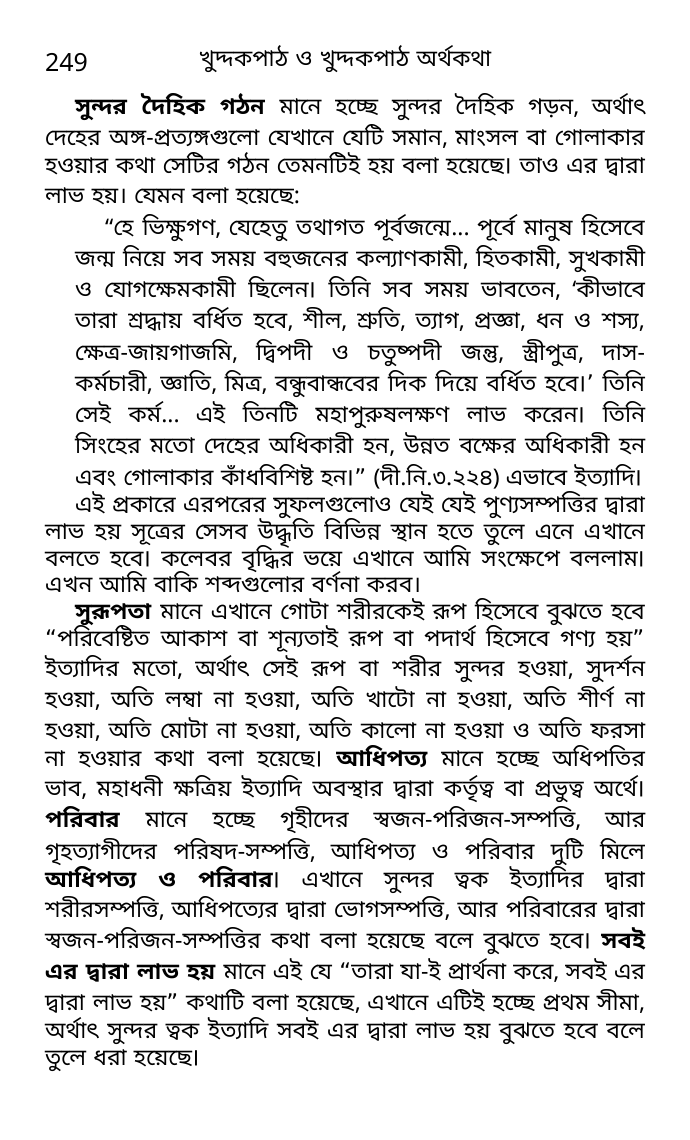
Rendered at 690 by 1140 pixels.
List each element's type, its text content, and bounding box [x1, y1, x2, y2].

text “হে ভিক্ষুগণ, যেহেতু তথাগত পূর্বজন্মে... পূর্বে মানুষ হিসেবে জন্ম নিয়ে সব সময় বহুজনের কল্যাণকামী, হিতকামী, সুখকামী ও যোগক্ষেমকামী ছিলেন। তিনি সব সময় ভাবতেন, ‘কীভাবে তারা শ্রদ্ধায় বর্ধিত হবে, শীল, শ্রুতি, ত্যাগ, প্রজ্ঞা, ধন ও শস্য, ক্ষেত্র-জায়গাজমি, দ্বিপদী ও চতুষ্পদী জন্তু, স্ত্রীপুত্র, দাস-কর্মচারী, জ্ঞাতি, মিত্র, বন্ধুবান্ধবের দিক দিয়ে বর্ধিত হবে।’ তিনি সেই কর্ম... এই তিনটি মহাপুরুষলক্ষণ লাভ করেন। তিনি সিংহের মতো দেহের অধিকারী হন, উন্নত বক্ষের অধিকারী হন এবং গোলাকার কাঁধবিশিষ্ট হন।” (দী.নি.৩.২২৪) এভাবে ইত্যাদি। [75, 210, 645, 492]
text সুরূপতা মানে এখানে গোটা শরীরকেই রূপ হিসেবে বুঝতে হবে “পরিবেষ্টিত আকাশ বা শূন্যতাই রূপ বা পদার্থ হিসেবে গণ্য হয়” ইত্যাদির মতো, অর্থাৎ সেই রূপ বা শরীর সুন্দর হওয়া, সুদর্শন হওয়া, অতি লম্বা না হওয়া, অতি খাটো না হওয়া, অতি শীর্ণ না হওয়া, অতি মোটা না হওয়া, অতি কালো না হওয়া ও অতি ফরসা না হওয়ার কথা বলা হয়েছে। আধিপত্য মানে হচ্ছে অধিপতির ভাব, মহাধনী ক্ষত্রিয় ইত্যাদি অবস্থার দ্বারা কর্তৃত্ব বা প্রভুত্ব অর্থে। পরিবার মানে হচ্ছে গৃহীদের স্বজন-পরিজন-সম্পত্তি, আর গৃহত্যাগীদের পরিষদ-সম্পত্তি, আধিপত্য ও পরিবার দুটি মিলে আধিপত্য ও পরিবার। এখানে সুন্দর ত্বক ইত্যাদির দ্বারা শরীরসম্পত্তি, আধিপত্যের দ্বারা ভোগসম্পত্তি, আর পরিবারের দ্বারা স্বজন-পরিজন-সম্পত্তির কথা বলা হয়েছে বলে বুঝতে হবে। সবই এর দ্বারা লাভ হয় মানে এই যে “তারা যা-ই প্রার্থনা করে, সবই এর দ্বারা লাভ হয়” কথাটি বলা হয়েছে, এখানে এটিই হচ্ছে প্রথম সীমা, অর্থাৎ সুন্দর ত্বক ইত্যাদি সবই এর দ্বারা লাভ হয় বুঝতে হবে বলে তুলে ধরা হয়েছে। [45, 598, 645, 1071]
text সুন্দর দৈহিক গঠন মানে হচ্ছে সুন্দর দৈহিক গড়ন, অর্থাৎ দেহের অঙ্গ-প্রত্যঙ্গগুলো যেখানে যেটি সমান, মাংসল বা গোলাকার হওয়ার কথা সেটির গঠন তেমনটিই হয় বলা হয়েছে। তাও এর দ্বারা লাভ হয়। যেমন বলা হয়েছে: [45, 90, 645, 210]
text এই প্রকারে এরপরের সুফলগুলোও যেই যেই পুণ্যসম্পত্তির দ্বারা লাভ হয় সূত্রের সেসব উদ্ধৃতি বিভিন্ন স্থান হতে তুলে এনে এখানে বলতে হবে। কলেবর বৃদ্ধির ভয়ে এখানে আমি সংক্ষেপে বললাম। এখন আমি বাকি শব্দগুলোর বর্ণনা করব। [45, 492, 645, 598]
